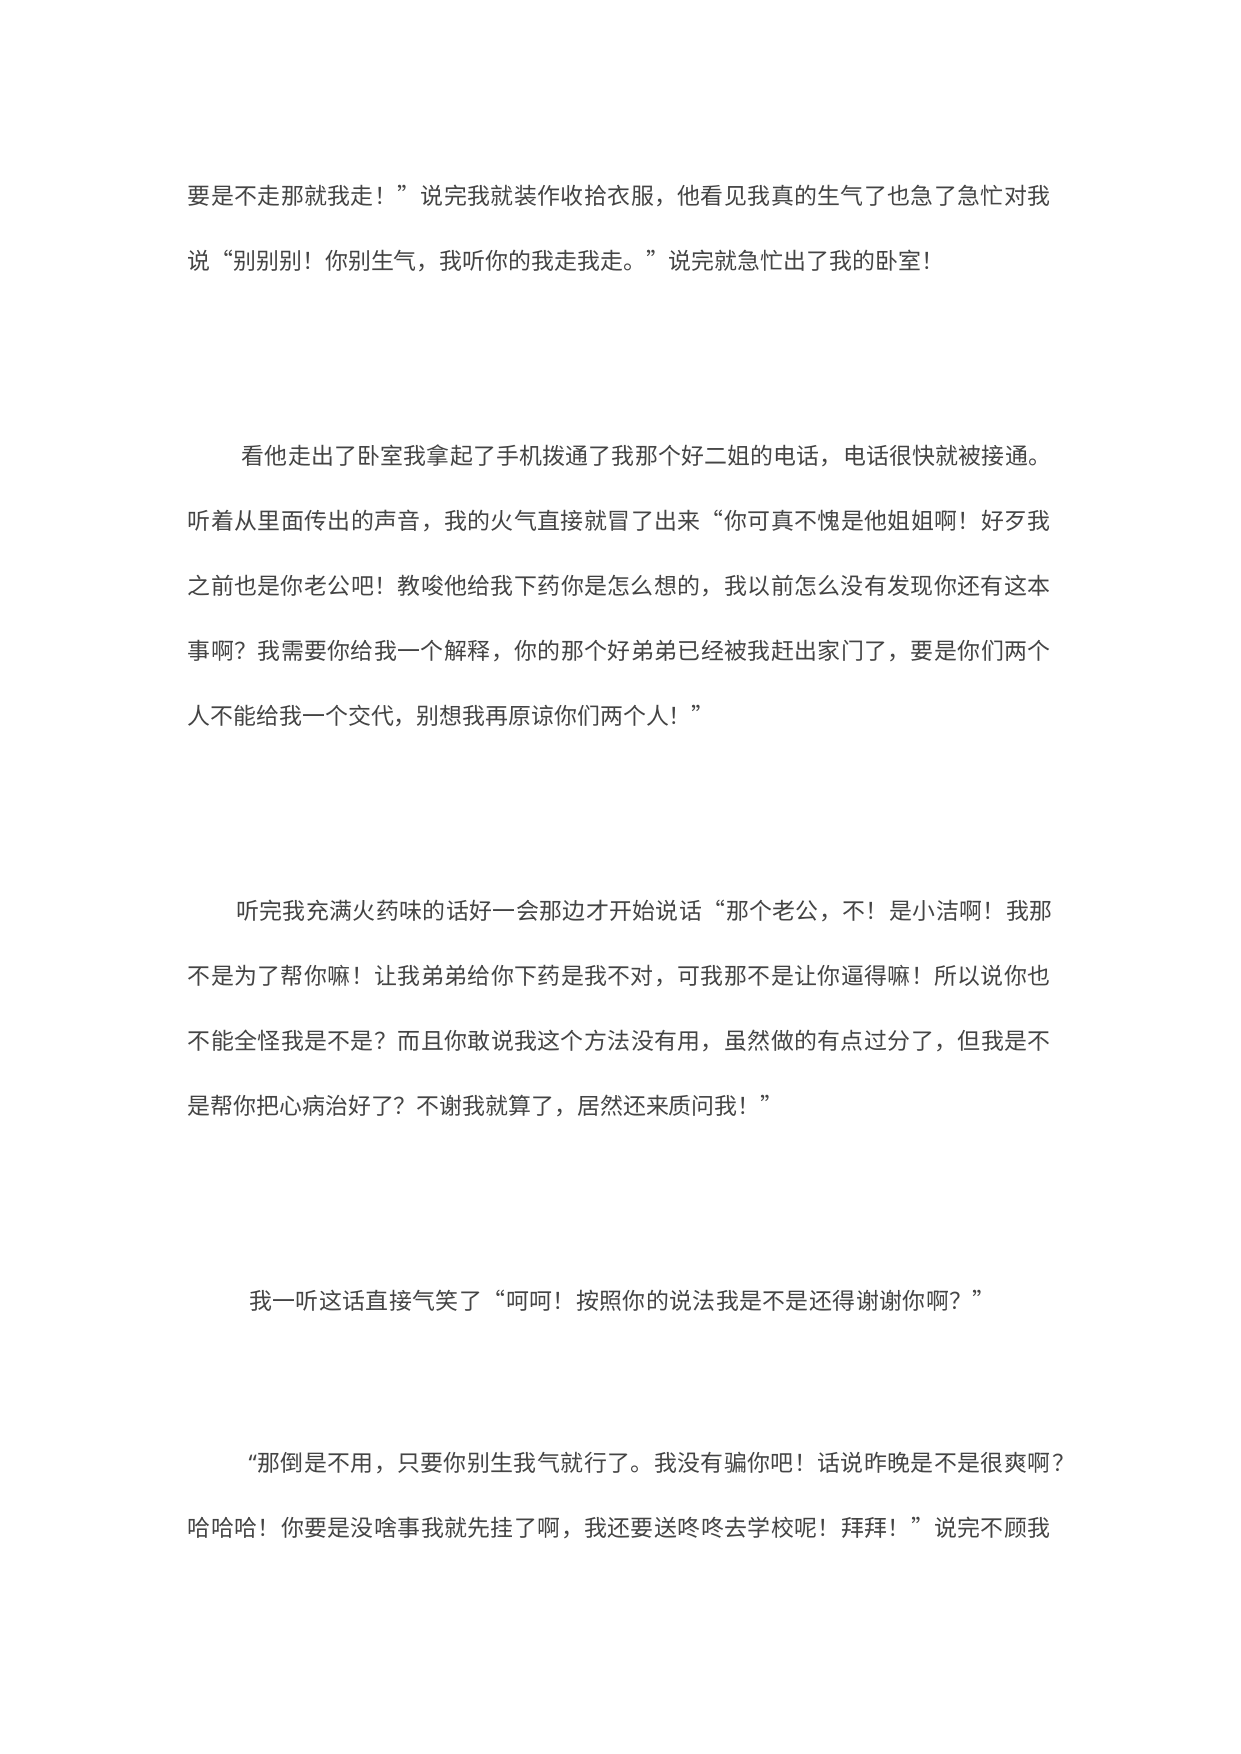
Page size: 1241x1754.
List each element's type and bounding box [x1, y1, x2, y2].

text [187, 162, 1053, 1559]
